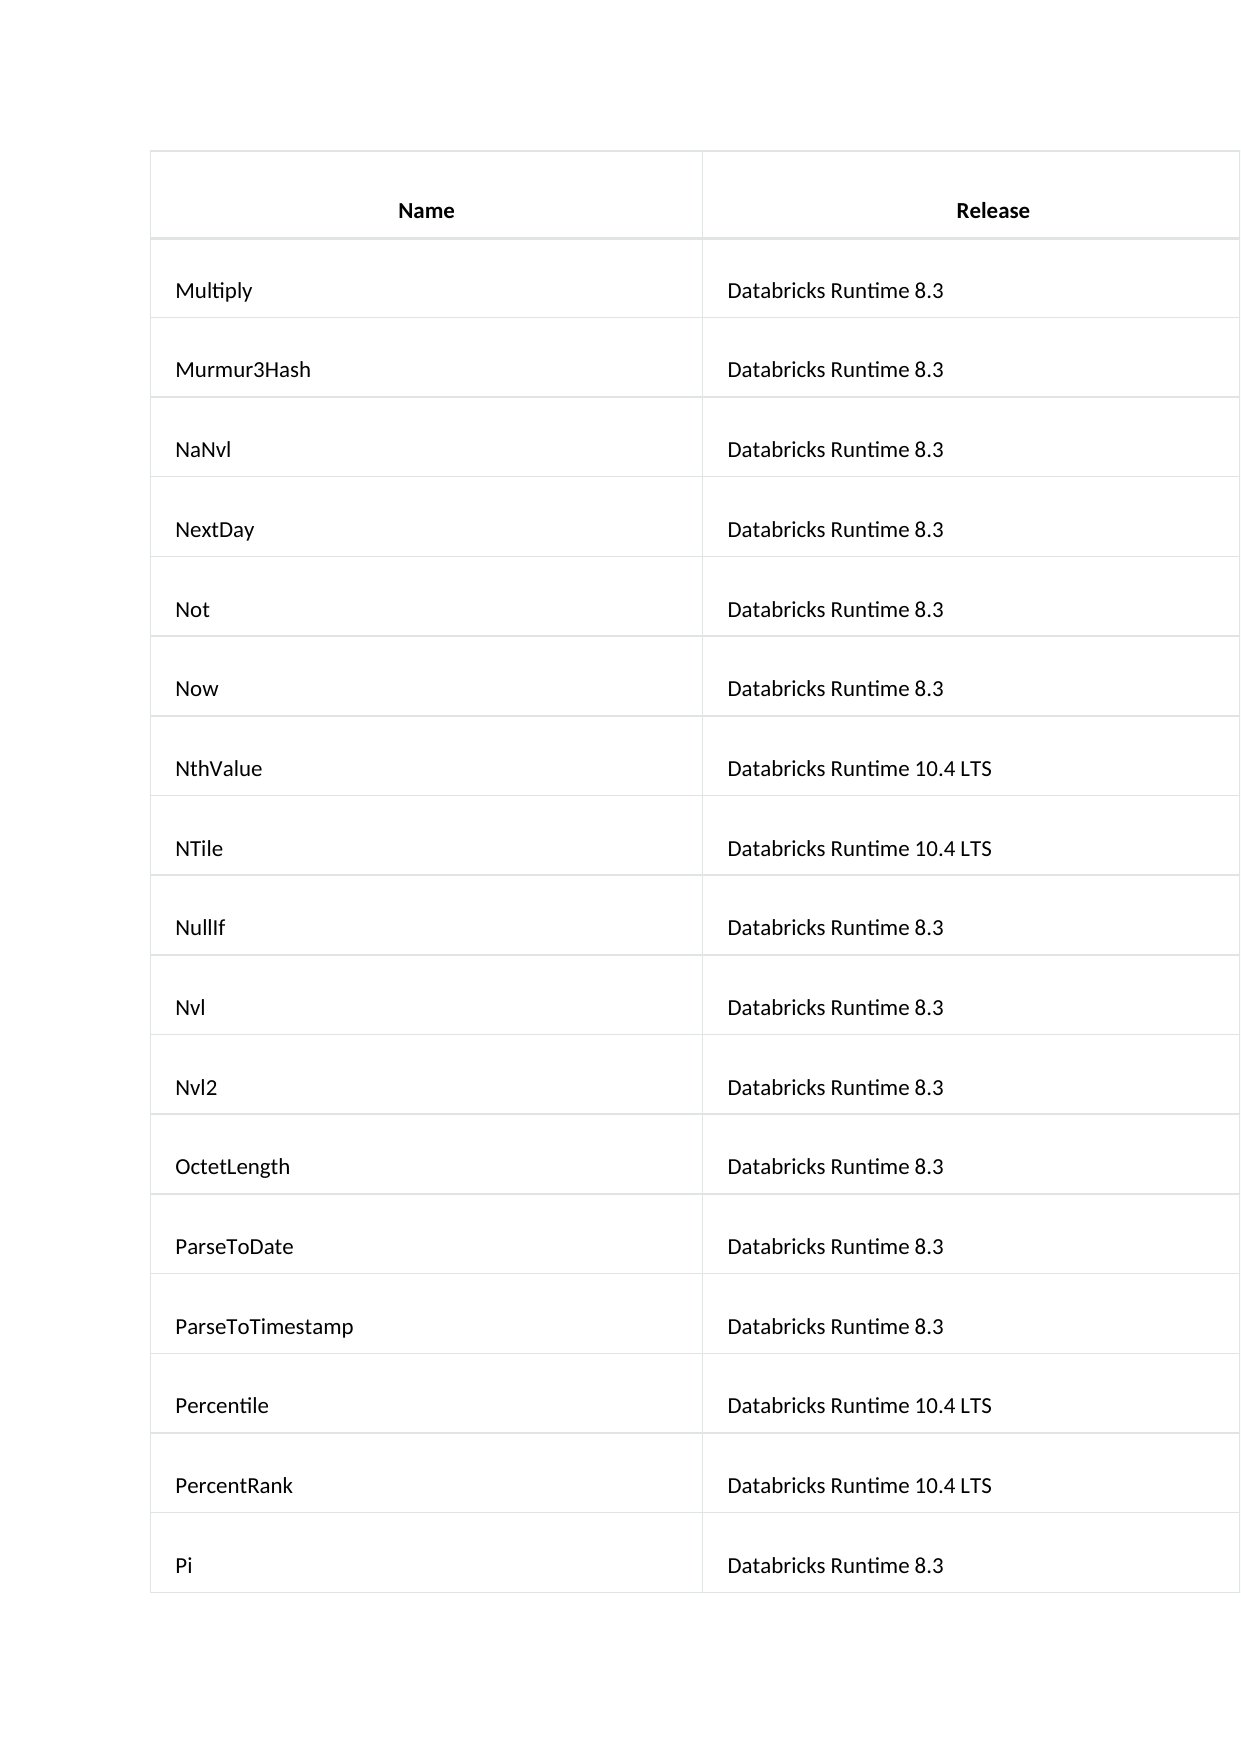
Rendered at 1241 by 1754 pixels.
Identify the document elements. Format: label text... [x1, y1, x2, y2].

table_cell ParseToDate [151, 1195, 702, 1273]
table_cell OctetLength [151, 1115, 702, 1193]
table_cell Databricks Runtime 8.3 [703, 318, 1239, 396]
table_cell Databricks Runtime 10.4 LTS [703, 1354, 1239, 1432]
table_cell Databricks Runtime 8.3 [703, 1115, 1239, 1193]
table_cell Databricks Runtime 10.4 LTS [703, 717, 1239, 794]
table_cell Databricks Runtime 8.3 [703, 477, 1239, 556]
table_cell Databricks Runtime 8.3 [703, 876, 1239, 954]
table_cell Databricks Runtime 8.3 [703, 557, 1239, 635]
table_cell Pi [151, 1513, 702, 1591]
table_cell NTile [151, 796, 702, 874]
table_cell Databricks Runtime 8.3 [703, 1035, 1239, 1113]
table_cell Databricks Runtime 8.3 [703, 956, 1239, 1034]
table_cell Multiply [151, 240, 702, 316]
table_cell Databricks Runtime 8.3 [703, 398, 1239, 476]
table_cell Nvl2 [151, 1035, 702, 1113]
table_cell Percentile [151, 1354, 702, 1432]
table_cell Databricks Runtime 8.3 [703, 1513, 1239, 1591]
table_header Release [703, 152, 1239, 237]
table_cell PercentRank [151, 1434, 702, 1512]
table_cell NthValue [151, 717, 702, 794]
table_cell Nvl [151, 956, 702, 1034]
table_cell Murmur3Hash [151, 318, 702, 396]
table_cell NullIf [151, 876, 702, 954]
table_cell Not [151, 557, 702, 635]
table_header Name [151, 152, 702, 237]
table_cell Databricks Runtime 8.3 [703, 240, 1239, 316]
table_cell Databricks Runtime 10.4 LTS [703, 796, 1239, 874]
table_cell Databricks Runtime 8.3 [703, 1195, 1239, 1273]
table_cell ParseToTimestamp [151, 1274, 702, 1352]
table_cell Databricks Runtime 8.3 [703, 637, 1239, 715]
table_cell NextDay [151, 477, 702, 556]
table_cell Now [151, 637, 702, 715]
table_cell NaNvl [151, 398, 702, 476]
table_cell Databricks Runtime 8.3 [703, 1274, 1239, 1352]
table_cell Databricks Runtime 10.4 LTS [703, 1434, 1239, 1512]
